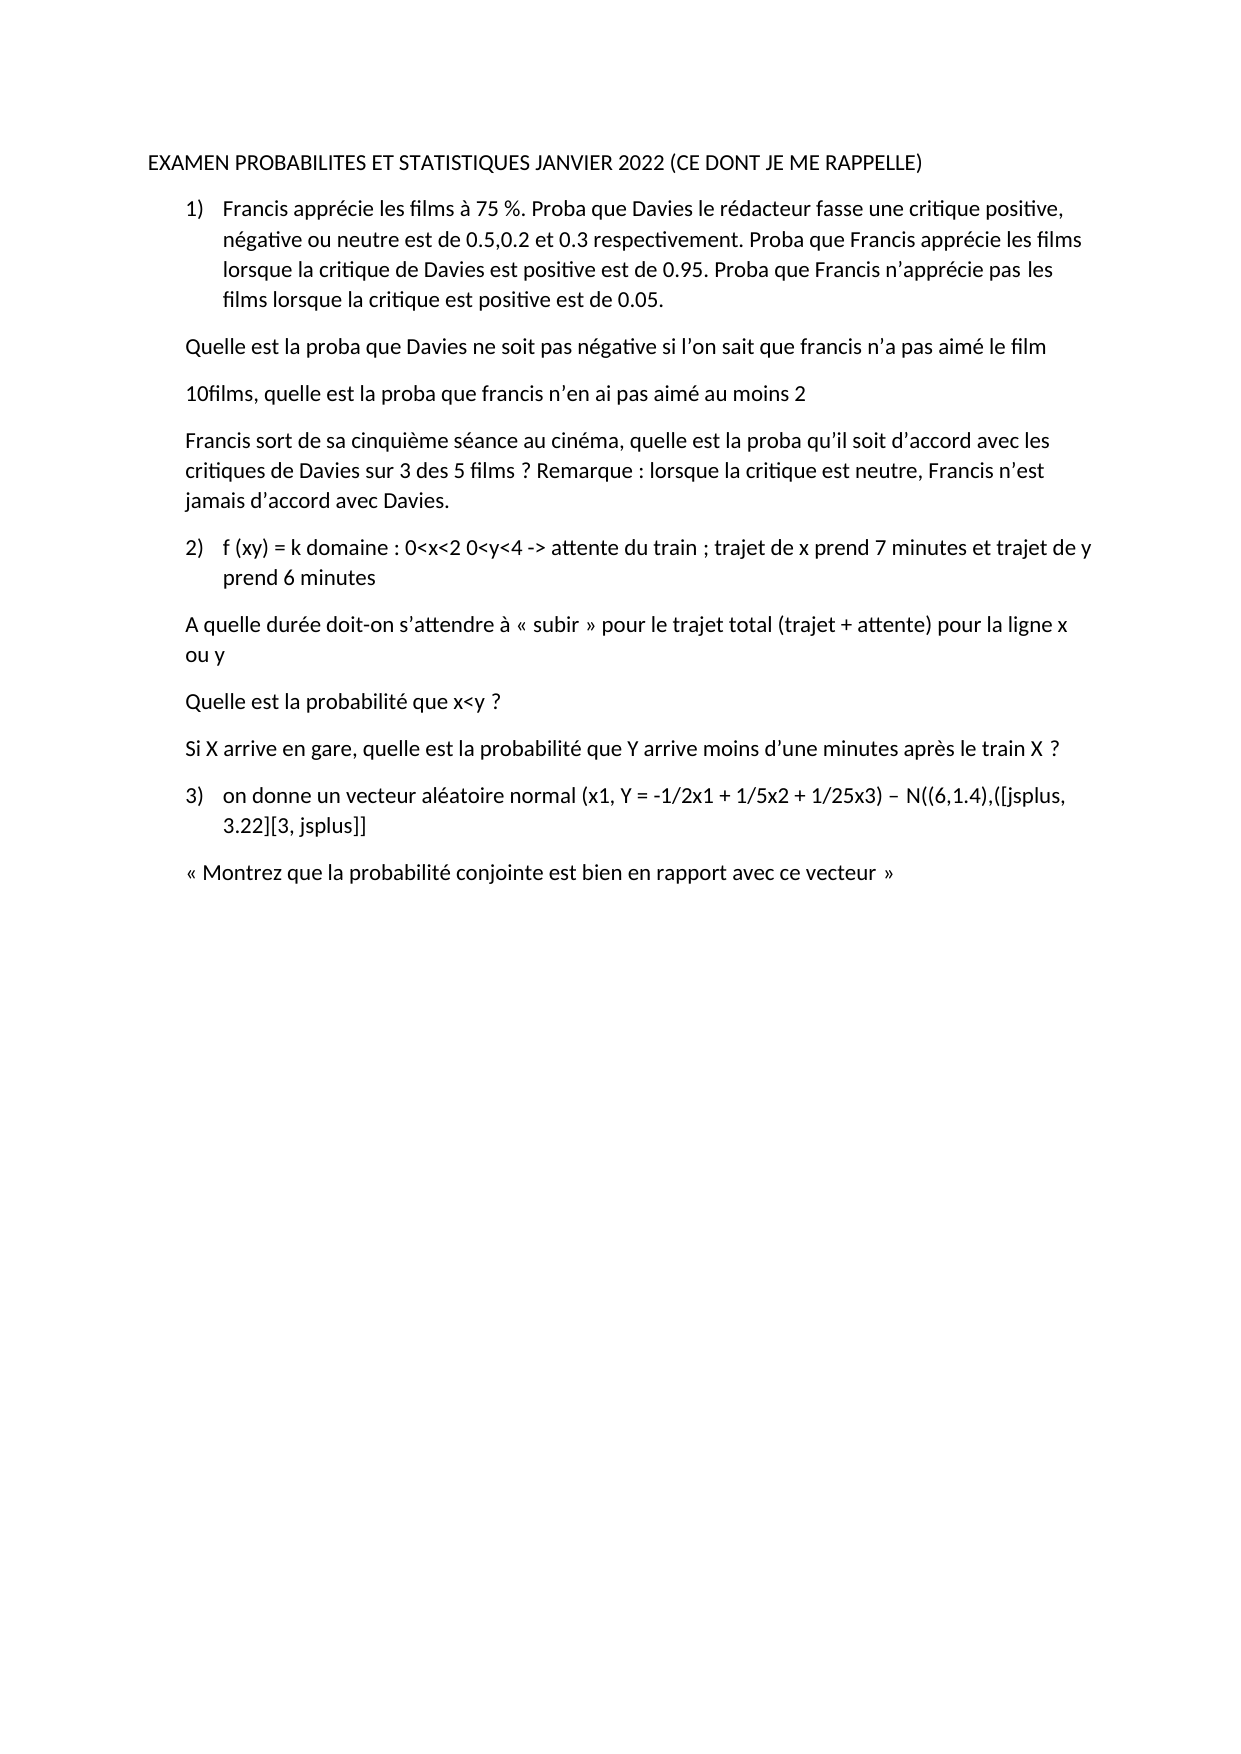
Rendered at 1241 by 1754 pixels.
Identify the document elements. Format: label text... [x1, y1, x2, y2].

text Francis sort de sa cinquième séance au cinéma, quelle est la proba qu’il soit d’accord avec les critiques de Davies sur 3 des 5 films ? Remarque : lorsque la critique est neutre, Francis n’est jamais d’accord avec Davies. [185, 426, 1093, 514]
text Quelle est la proba que Davies ne soit pas négative si l’on sait que francis n’a pas aimé le film [185, 332, 1093, 360]
text A quelle durée doit-on s’attendre à « subir » pour le trajet total (trajet + attente) pour la ligne x ou y [185, 610, 1093, 668]
list Francis apprécie les films à 75 %. Proba que Davies le rédacteur fasse une critique positive, négative ou neutre est de 0.5,0.2 et 0.3 respectivement. Proba que Francis apprécie les films lorsque la critique de Davies est positive est de 0.95. Proba que Francis n’apprécie pas les films lorsque la critique est positive est de 0.05. [185, 194, 1093, 313]
text EXAMEN PROBABILITES ET STATISTIQUES JANVIER 2022 (CE DONT JE ME RAPPELLE) [148, 148, 1093, 176]
text « Montrez que la probabilité conjointe est bien en rapport avec ce vecteur » [185, 858, 1093, 886]
text Quelle est la probabilité que x<y ? [185, 687, 1093, 715]
text 10films, quelle est la proba que francis n’en ai pas aimé au moins 2 [185, 379, 1093, 407]
list f (xy) = k domaine : 0<x<2 0<y<4 -> attente du train ; trajet de x prend 7 minutes et trajet de y prend 6 minutes [185, 533, 1093, 591]
text Si X arrive en gare, quelle est la probabilité que Y arrive moins d’une minutes après le train X ? [185, 734, 1093, 762]
list on donne un vecteur aléatoire normal (x1, Y = -1/2x1 + 1/5x2 + 1/25x3) – N((6,1.4),([jsplus, 3.22][3, jsplus]] [185, 781, 1093, 839]
